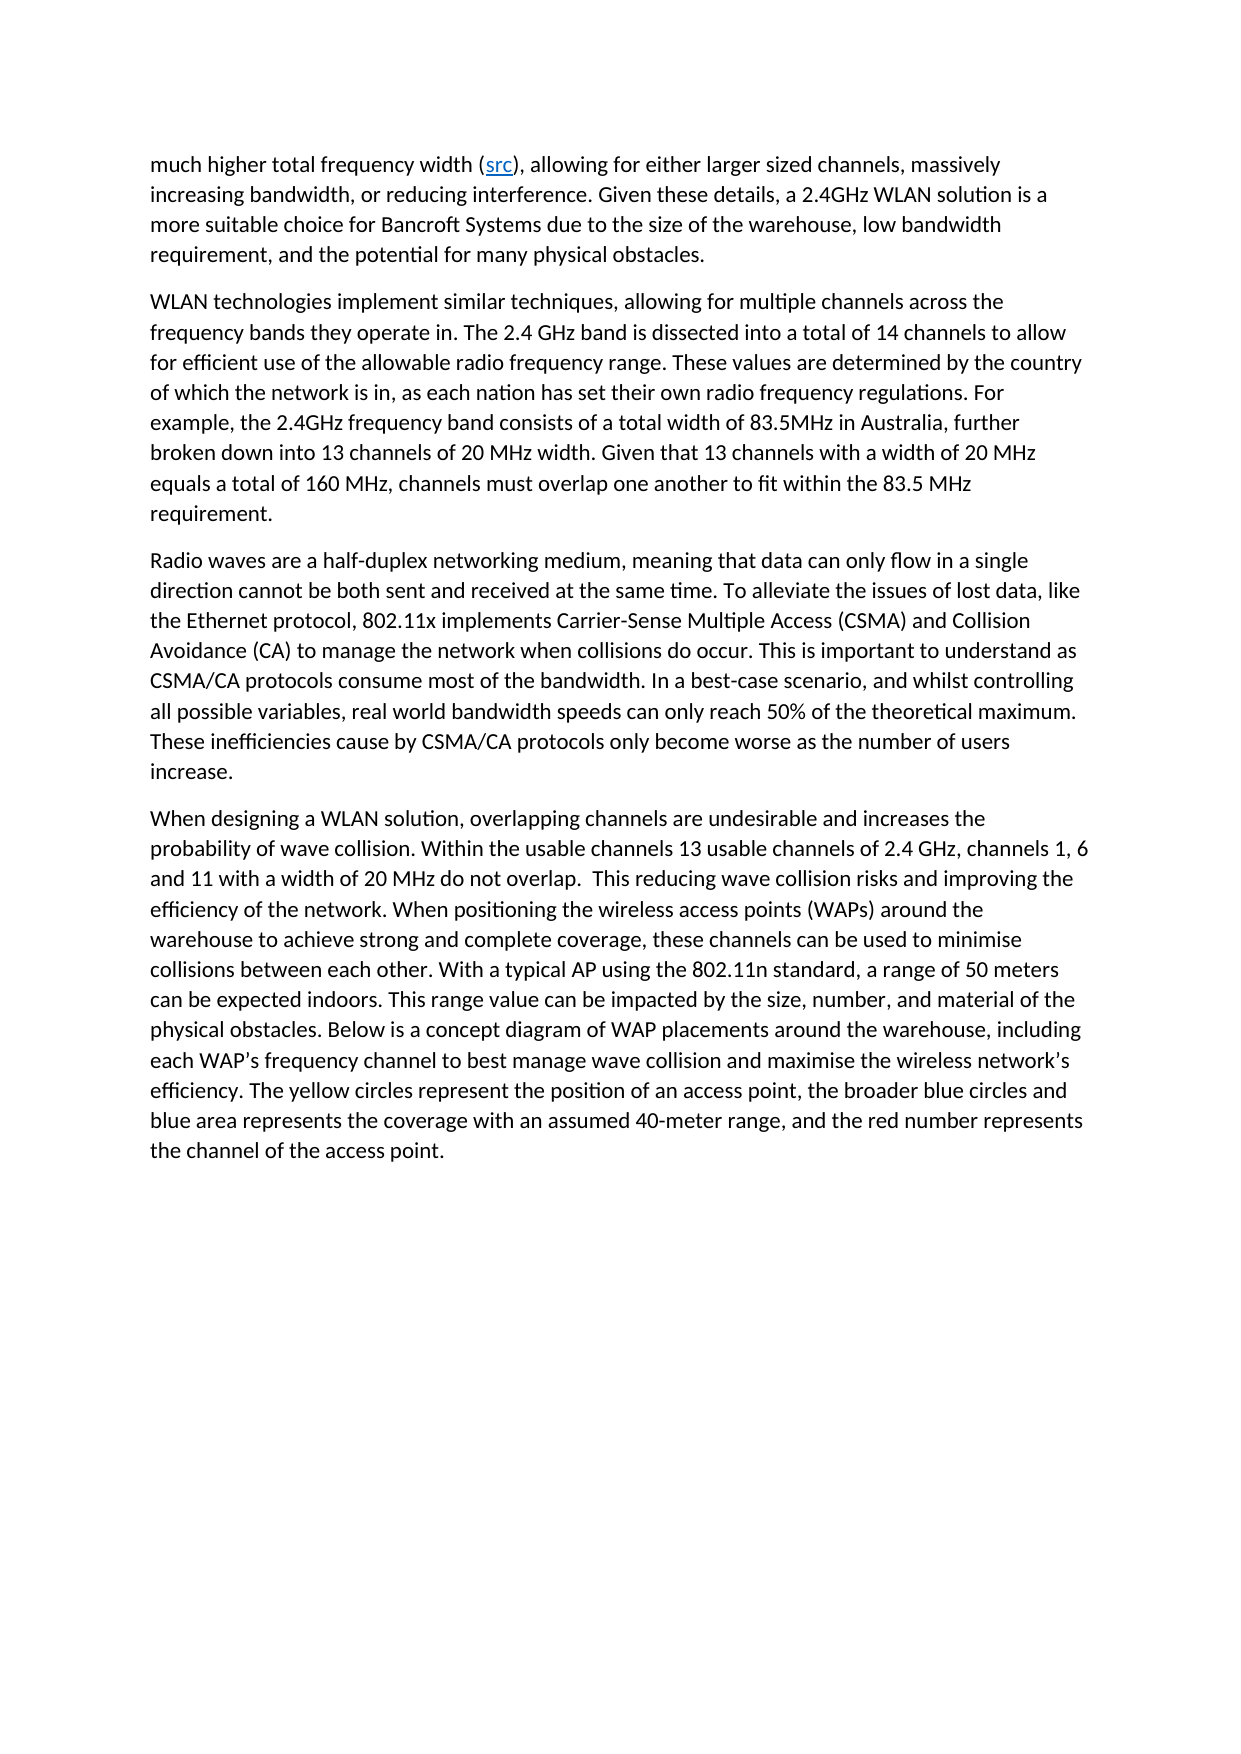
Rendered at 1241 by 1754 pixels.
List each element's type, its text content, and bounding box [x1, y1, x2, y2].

text Radio waves are a half-duplex networking medium, meaning that data can only flow in a single direction cannot be both sent and received at the same time. To alleviate the issues of lost data, like the Ethernet protocol, 802.11x implements Carrier-Sense Multiple Access (CSMA) and Collision Avoidance (CA) to manage the network when collisions do occur. This is important to understand as CSMA/CA protocols consume most of the bandwidth. In a best-case scenario, and whilst controlling all possible variables, real world bandwidth speeds can only reach 50% of the theoretical maximum. These inefficiencies cause by CSMA/CA protocols only become worse as the number of users increase. [150, 546, 1090, 785]
text WLAN technologies implement similar techniques, allowing for multiple channels across the frequency bands they operate in. The 2.4 GHz band is dissected into a total of 14 channels to allow for efficient use of the allowable radio frequency range. These values are determined by the country of which the network is in, as each nation has set their own radio frequency regulations. For example, the 2.4GHz frequency band consists of a total width of 83.5MHz in Australia, further broken down into 13 channels of 20 MHz width. Given that 13 channels with a width of 20 MHz equals a total of 160 MHz, channels must overlap one another to fit within the 83.5 MHz requirement. [150, 287, 1090, 527]
text When designing a WLAN solution, overlapping channels are undesirable and increases the probability of wave collision. Within the usable channels 13 usable channels of 2.4 GHz, channels 1, 6 and 11 with a width of 20 MHz do not overlap. This reducing wave collision risks and improving the efficiency of the network. When positioning the wireless access points (WAPs) around the warehouse to achieve strong and complete coverage, these channels can be used to minimise collisions between each other. With a typical AP using the 802.11n standard, a range of 50 meters can be expected indoors. This range value can be impacted by the size, number, and material of the physical obstacles. Below is a concept diagram of WAP placements around the warehouse, including each WAP’s frequency channel to best manage wave collision and maximise the wireless network’s efficiency. The yellow circles represent the position of an access point, the broader blue circles and blue area represents the coverage with an assumed 40-meter range, and the red number represents the channel of the access point. [150, 804, 1090, 1164]
